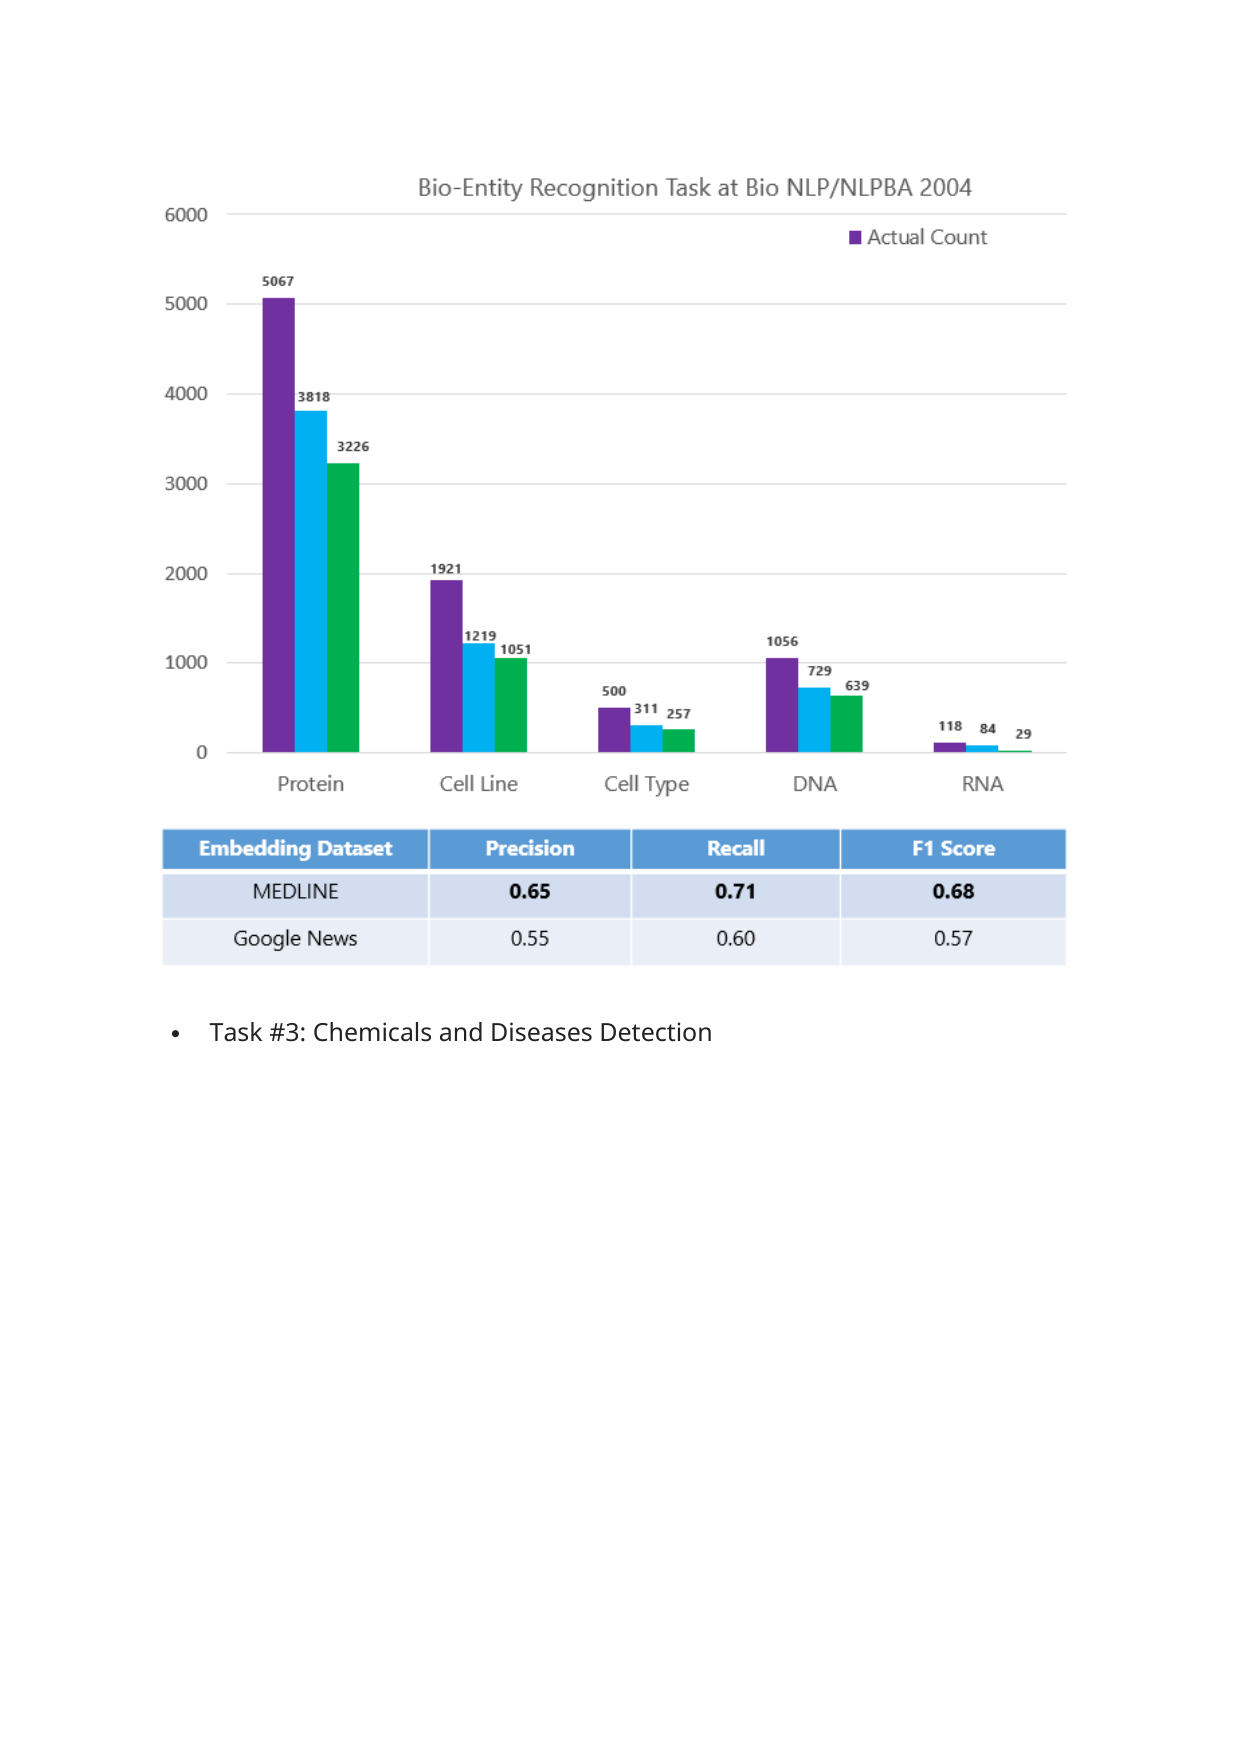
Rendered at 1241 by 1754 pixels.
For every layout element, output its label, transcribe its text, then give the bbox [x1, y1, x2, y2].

picture [150, 150, 1091, 986]
list Task #3: Chemicals and Diseases Detection [172, 1014, 1090, 1049]
